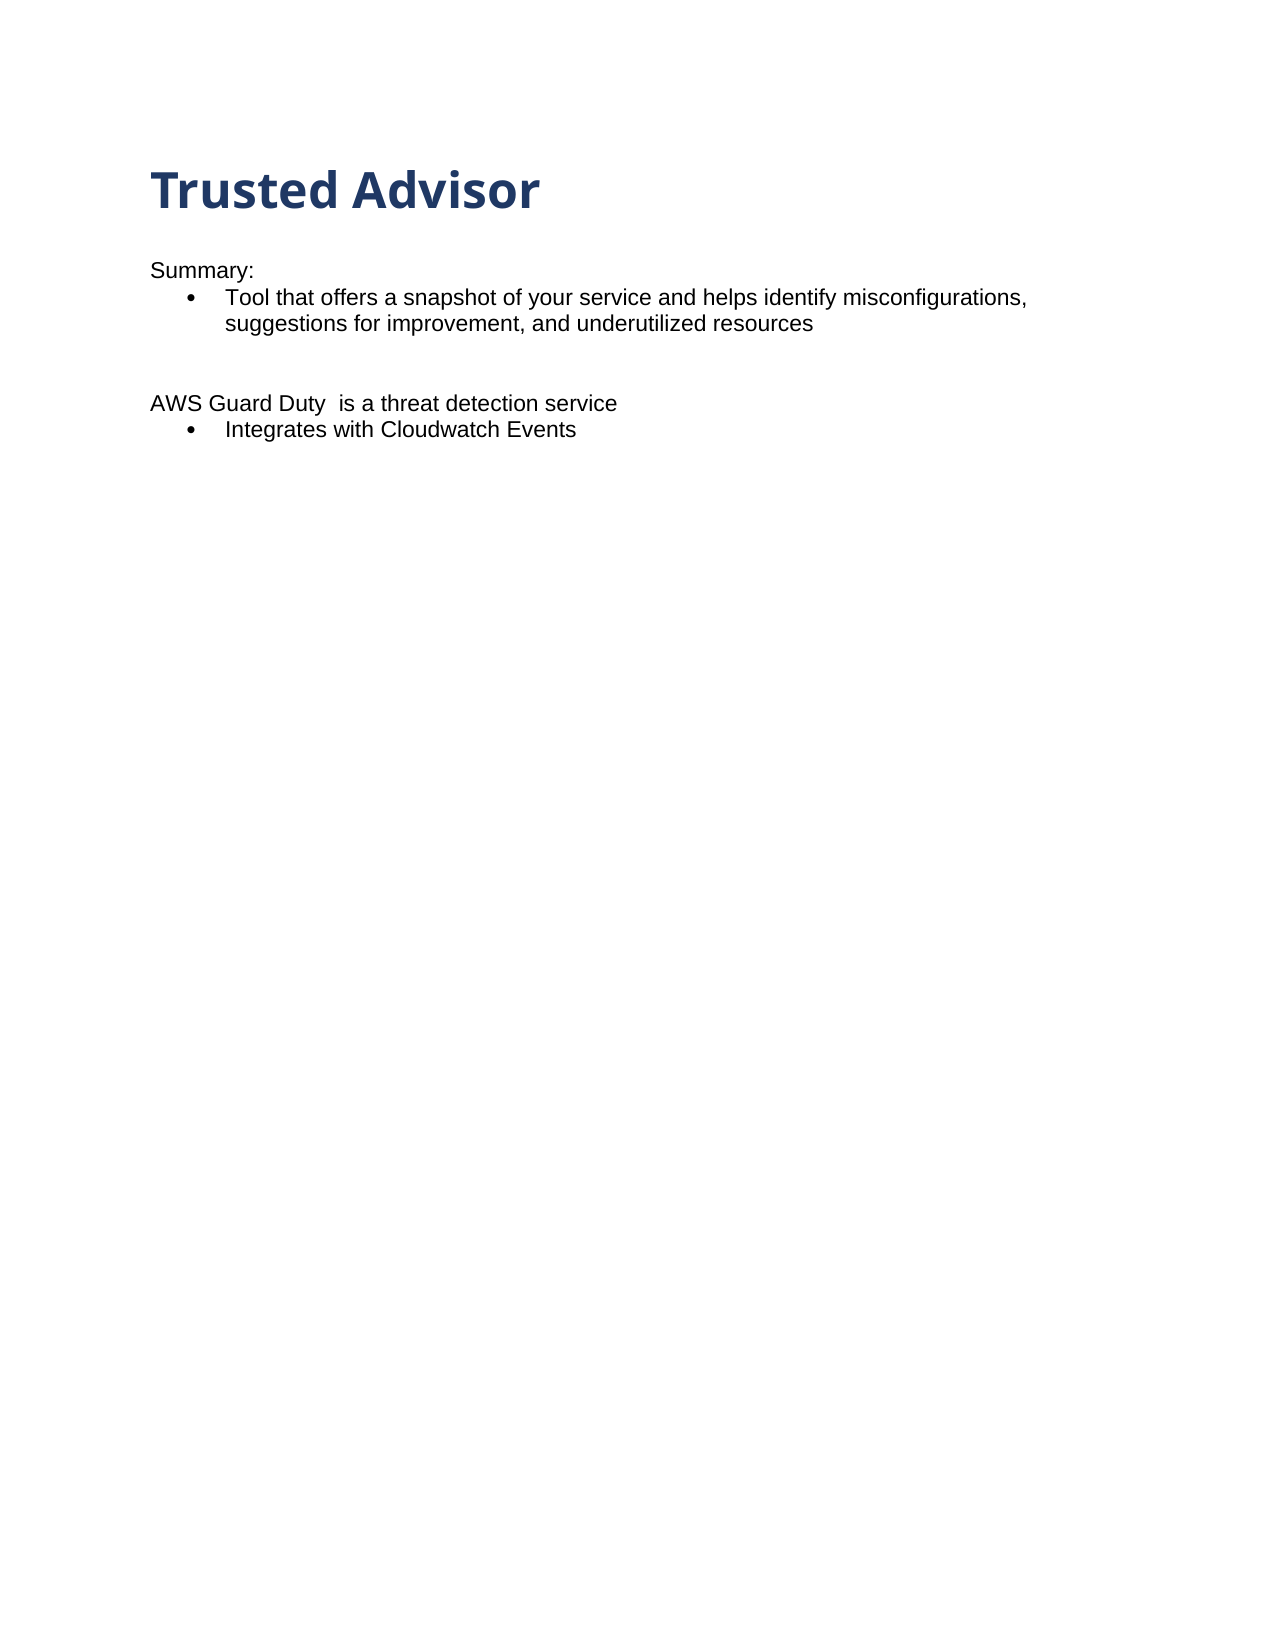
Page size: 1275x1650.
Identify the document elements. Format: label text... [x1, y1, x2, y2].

list Tool that offers a snapshot of your service and helps identify misconfigurations, suggestions for improvement, and underutilized resources [187, 283, 1125, 336]
text AWS Guard Duty is a threat detection service [150, 390, 1125, 416]
subtitle Trusted Advisor [150, 155, 1125, 223]
text Summary: [150, 257, 1125, 283]
list Integrates with Cloudwatch Events [187, 416, 1125, 443]
